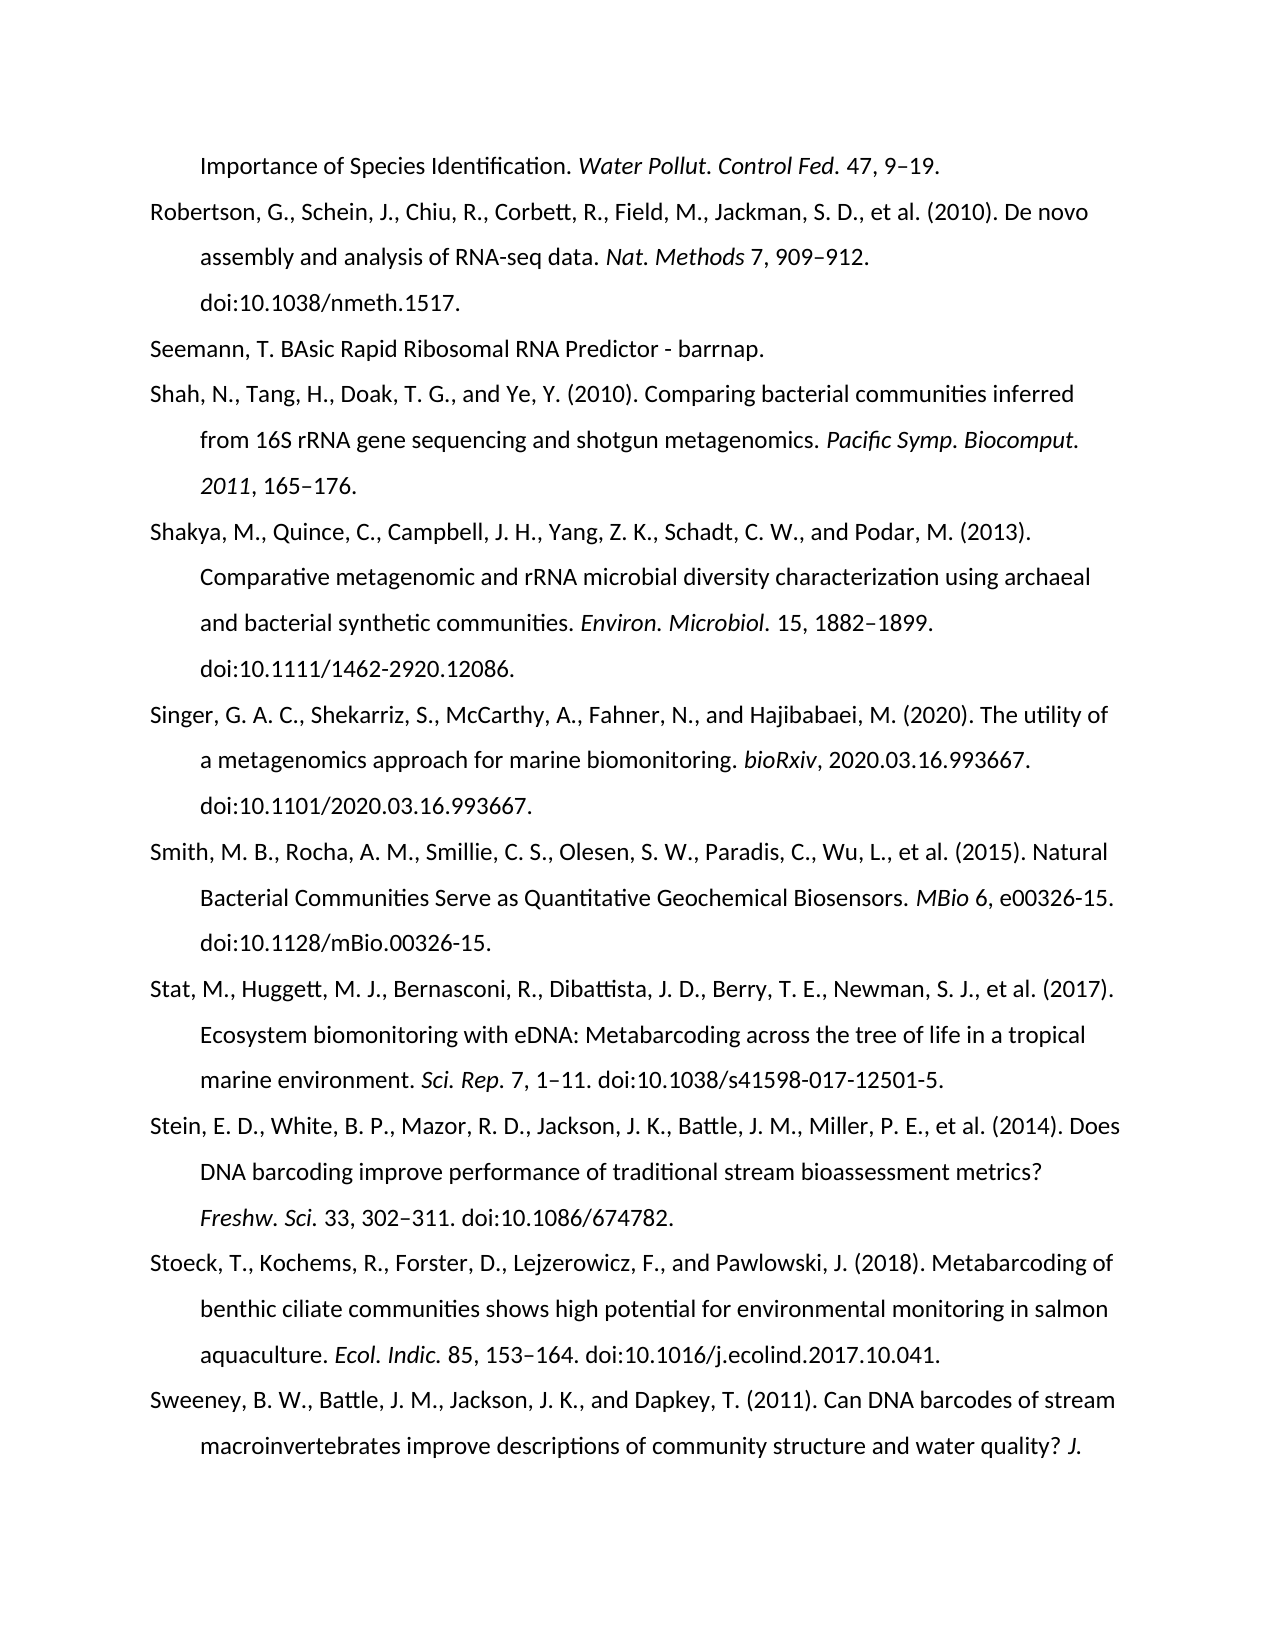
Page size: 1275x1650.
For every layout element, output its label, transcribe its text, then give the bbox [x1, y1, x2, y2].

text Singer, G. A. C., Shekarriz, S., McCarthy, A., Fahner, N., and Hajibabaei, M. (2020). The utility of a metagenomics approach for marine biomonitoring. bioRxiv, 2020.03.16.993667. doi:10.1101/2020.03.16.993667. [150, 699, 1125, 821]
text Shah, N., Tang, H., Doak, T. G., and Ye, Y. (2010). Comparing bacterial communities inferred from 16S rRNA gene sequencing and shotgun metagenomics. Pacific Symp. Biocomput. 2011, 165–176. [150, 379, 1125, 501]
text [150, 1385, 1125, 1461]
text Stoeck, T., Kochems, R., Forster, D., Lejzerowicz, F., and Pawlowski, J. (2018). Metabarcoding of benthic ciliate communities shows high potential for environmental monitoring in salmon aquaculture. Ecol. Indic. 85, 153–164. doi:10.1016/j.ecolind.2017.10.041. [150, 1247, 1125, 1369]
text Seemann, T. BAsic Rapid Ribosomal RNA Predictor - barrnap. [150, 333, 1125, 363]
text Stein, E. D., White, B. P., Mazor, R. D., Jackson, J. K., Battle, J. M., Miller, P. E., et al. (2014). Does DNA barcoding improve performance of traditional stream bioassessment metrics? Freshw. Sci. 33, 302–311. doi:10.1086/674782. [150, 1110, 1125, 1232]
text Robertson, G., Schein, J., Chiu, R., Corbett, R., Field, M., Jackman, S. D., et al. (2010). De novo assembly and analysis of RNA-seq data. Nat. Methods 7, 909–912. doi:10.1038/nmeth.1517. [150, 196, 1125, 318]
text Shakya, M., Quince, C., Campbell, J. H., Yang, Z. K., Schadt, C. W., and Podar, M. (2013). Comparative metagenomic and rRNA microbial diversity characterization using archaeal and bacterial synthetic communities. Environ. Microbiol. 15, 1882–1899. doi:10.1111/1462-2920.12086. [150, 516, 1125, 683]
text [150, 150, 1125, 181]
text Smith, M. B., Rocha, A. M., Smillie, C. S., Olesen, S. W., Paradis, C., Wu, L., et al. (2015). Natural Bacterial Communities Serve as Quantitative Geochemical Biosensors. MBio 6, e00326-15. doi:10.1128/mBio.00326-15. [150, 836, 1125, 958]
text Stat, M., Huggett, M. J., Bernasconi, R., Dibattista, J. D., Berry, T. E., Newman, S. J., et al. (2017). Ecosystem biomonitoring with eDNA: Metabarcoding across the tree of life in a tropical marine environment. Sci. Rep. 7, 1–11. doi:10.1038/s41598-017-12501-5. [150, 973, 1125, 1095]
